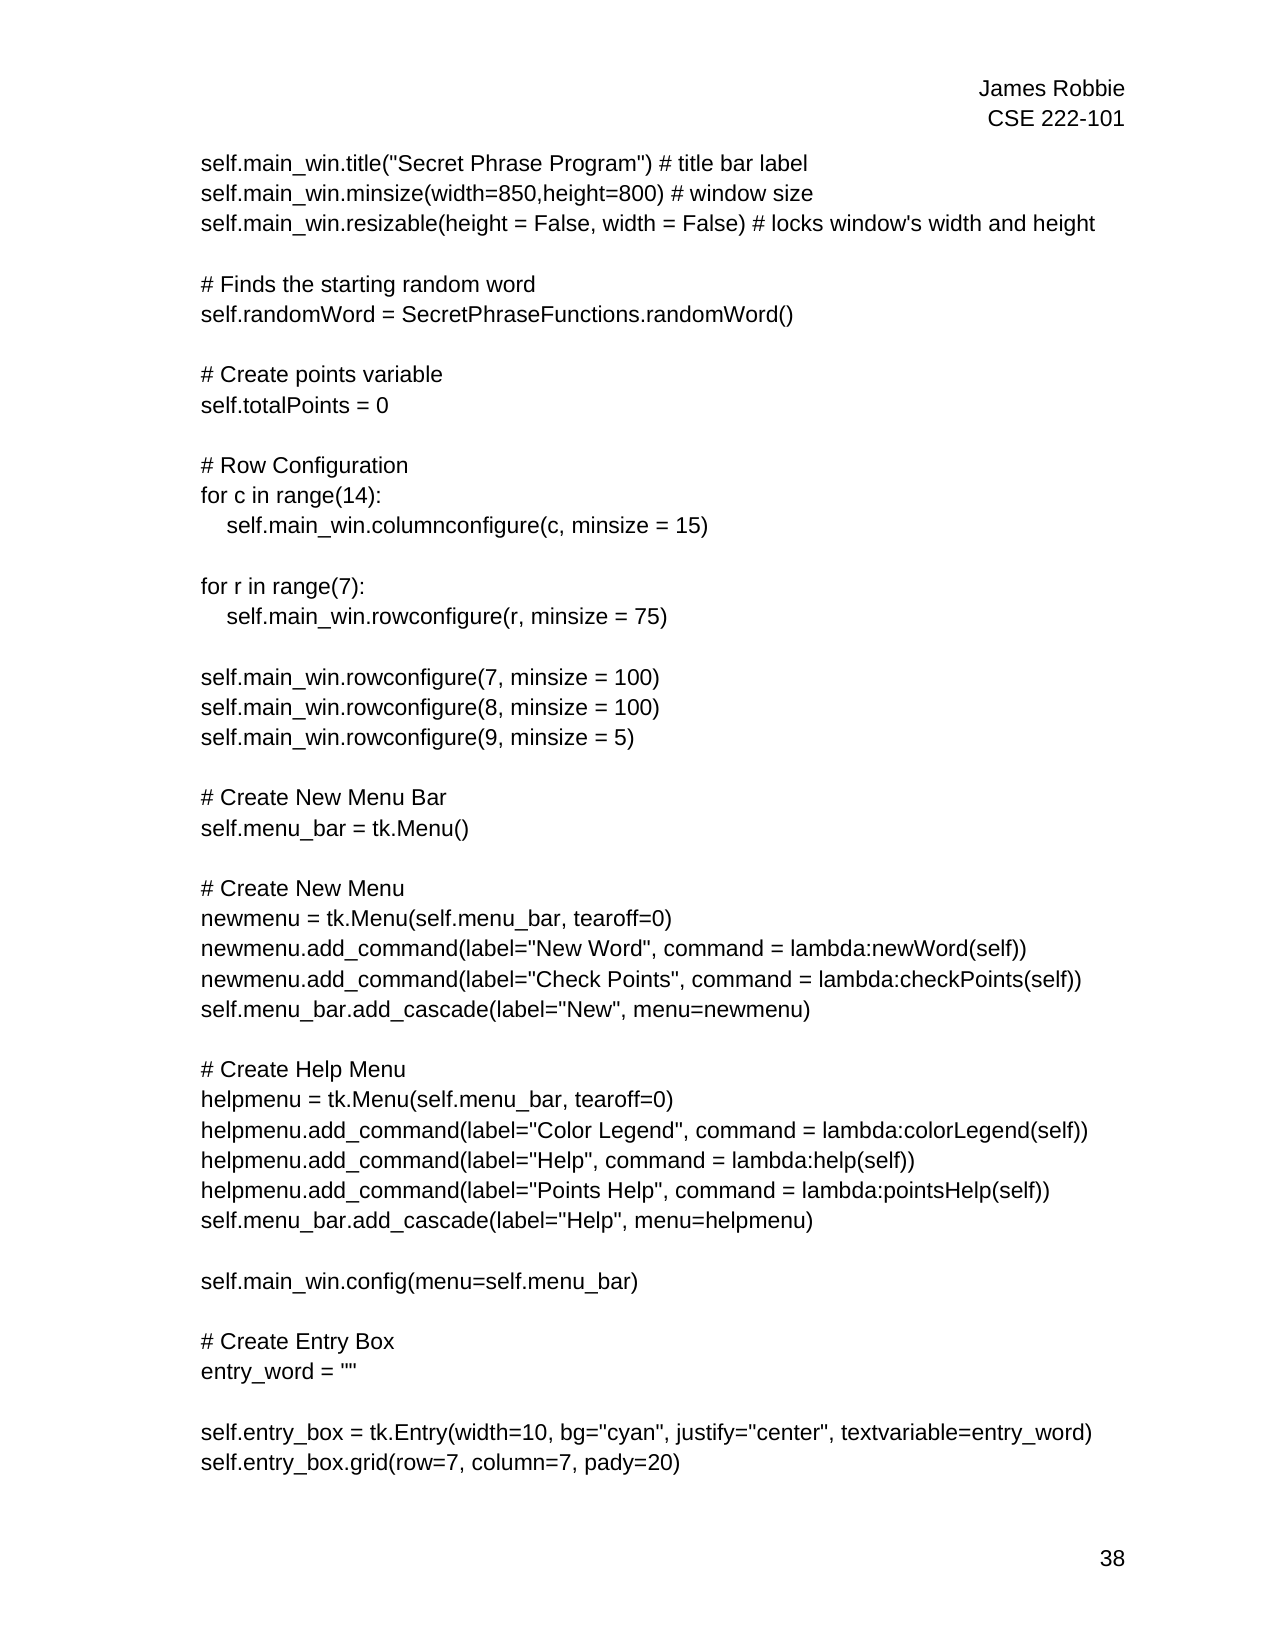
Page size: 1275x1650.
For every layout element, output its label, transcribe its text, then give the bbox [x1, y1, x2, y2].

text for r in range(7): [150, 573, 1125, 599]
text helpmenu = tk.Menu(self.menu_bar, tearoff=0) [150, 1086, 1125, 1113]
text self.main_win.columnconfigure(c, minsize = 15) [150, 512, 1125, 539]
text # Create points variable [150, 361, 1125, 388]
text self.main_win.rowconfigure(r, minsize = 75) [150, 603, 1125, 629]
text for c in range(14): [150, 482, 1125, 509]
text self.menu_bar = tk.Menu() [150, 814, 1125, 841]
text helpmenu.add_command(label="Help", command = lambda:help(self)) [150, 1147, 1125, 1173]
text self.main_win.title("Secret Phrase Program") # title bar label [150, 150, 1125, 176]
text self.main_win.minsize(width=850,height=800) # window size [150, 180, 1125, 207]
text entry_word = "" [150, 1358, 1125, 1385]
text # Row Configuration [150, 452, 1125, 478]
text helpmenu.add_command(label="Points Help", command = lambda:pointsHelp(self)) [150, 1177, 1125, 1203]
text # Create New Menu [150, 875, 1125, 901]
text newmenu.add_command(label="New Word", command = lambda:newWord(self)) [150, 935, 1125, 962]
text self.entry_box.grid(row=7, column=7, pady=20) [150, 1449, 1125, 1475]
text self.main_win.config(menu=self.menu_bar) [150, 1268, 1125, 1294]
text # Finds the starting random word [150, 271, 1125, 297]
text self.randomWord = SecretPhraseFunctions.randomWord() [150, 301, 1125, 327]
text self.main_win.resizable(height = False, width = False) # locks window's width and height [150, 210, 1125, 237]
text self.menu_bar.add_cascade(label="New", menu=newmenu) [150, 996, 1125, 1022]
text self.totalPoints = 0 [150, 392, 1125, 418]
text # Create Help Menu [150, 1056, 1125, 1083]
text self.main_win.rowconfigure(8, minsize = 100) [150, 694, 1125, 720]
text # Create Entry Box [150, 1328, 1125, 1354]
text self.main_win.rowconfigure(9, minsize = 5) [150, 724, 1125, 750]
text helpmenu.add_command(label="Color Legend", command = lambda:colorLegend(self)) [150, 1117, 1125, 1143]
text newmenu.add_command(label="Check Points", command = lambda:checkPoints(self)) [150, 966, 1125, 992]
text self.main_win.rowconfigure(7, minsize = 100) [150, 663, 1125, 690]
text newmenu = tk.Menu(self.menu_bar, tearoff=0) [150, 905, 1125, 932]
text self.menu_bar.add_cascade(label="Help", menu=helpmenu) [150, 1207, 1125, 1234]
text self.entry_box = tk.Entry(width=10, bg="cyan", justify="center", textvariable=entry_word) [150, 1419, 1125, 1445]
text # Create New Menu Bar [150, 784, 1125, 811]
